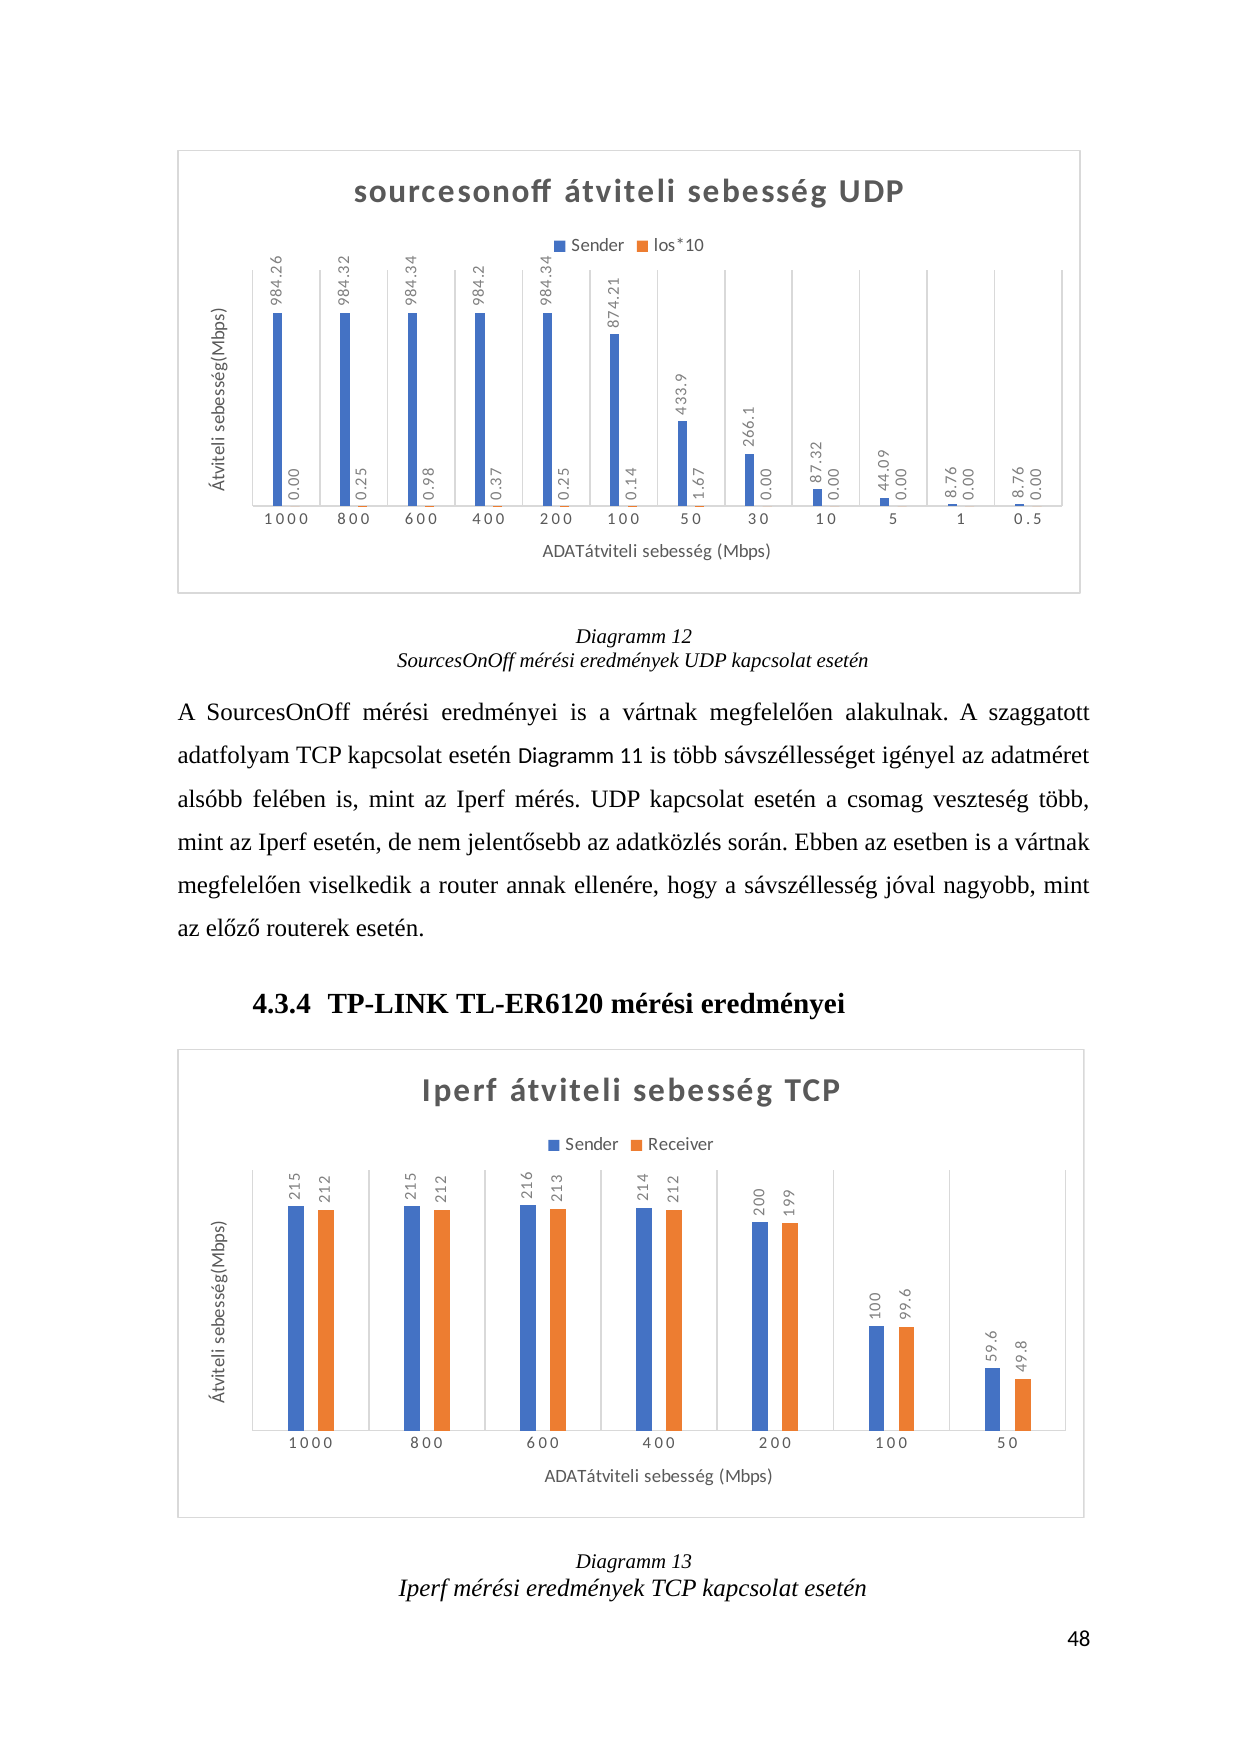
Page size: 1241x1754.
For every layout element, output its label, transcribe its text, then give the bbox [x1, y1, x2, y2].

text Diagramm 13 Iperf mérési eredmények TCP kapcsolat esetén [177, 1549, 1090, 1602]
subtitle TP-LINK TL-ER6120 mérési eredményei [252, 986, 1090, 1019]
text A SourcesOnOff mérési eredményei is a vártnak megfelelően alakulnak. A szaggatott adatfolyam TCP kapcsolat esetén Diagramm 11 is több sávszéllességet igényel az adatméret alsóbb felében is, mint az Iperf mérés. UDP kapcsolat esetén a csomag veszteség több, mint az Iperf esetén, de nem jelentősebb az adatközlés során. Ebben az esetben is a vártnak megfelelően viselkedik a router annak ellenére, hogy a sávszéllesség jóval nagyobb, mint az előző routerek esetén. [177, 697, 1090, 942]
text Diagramm 12 SourcesOnOff mérési eredmények UDP kapcsolat esetén [177, 624, 1090, 672]
